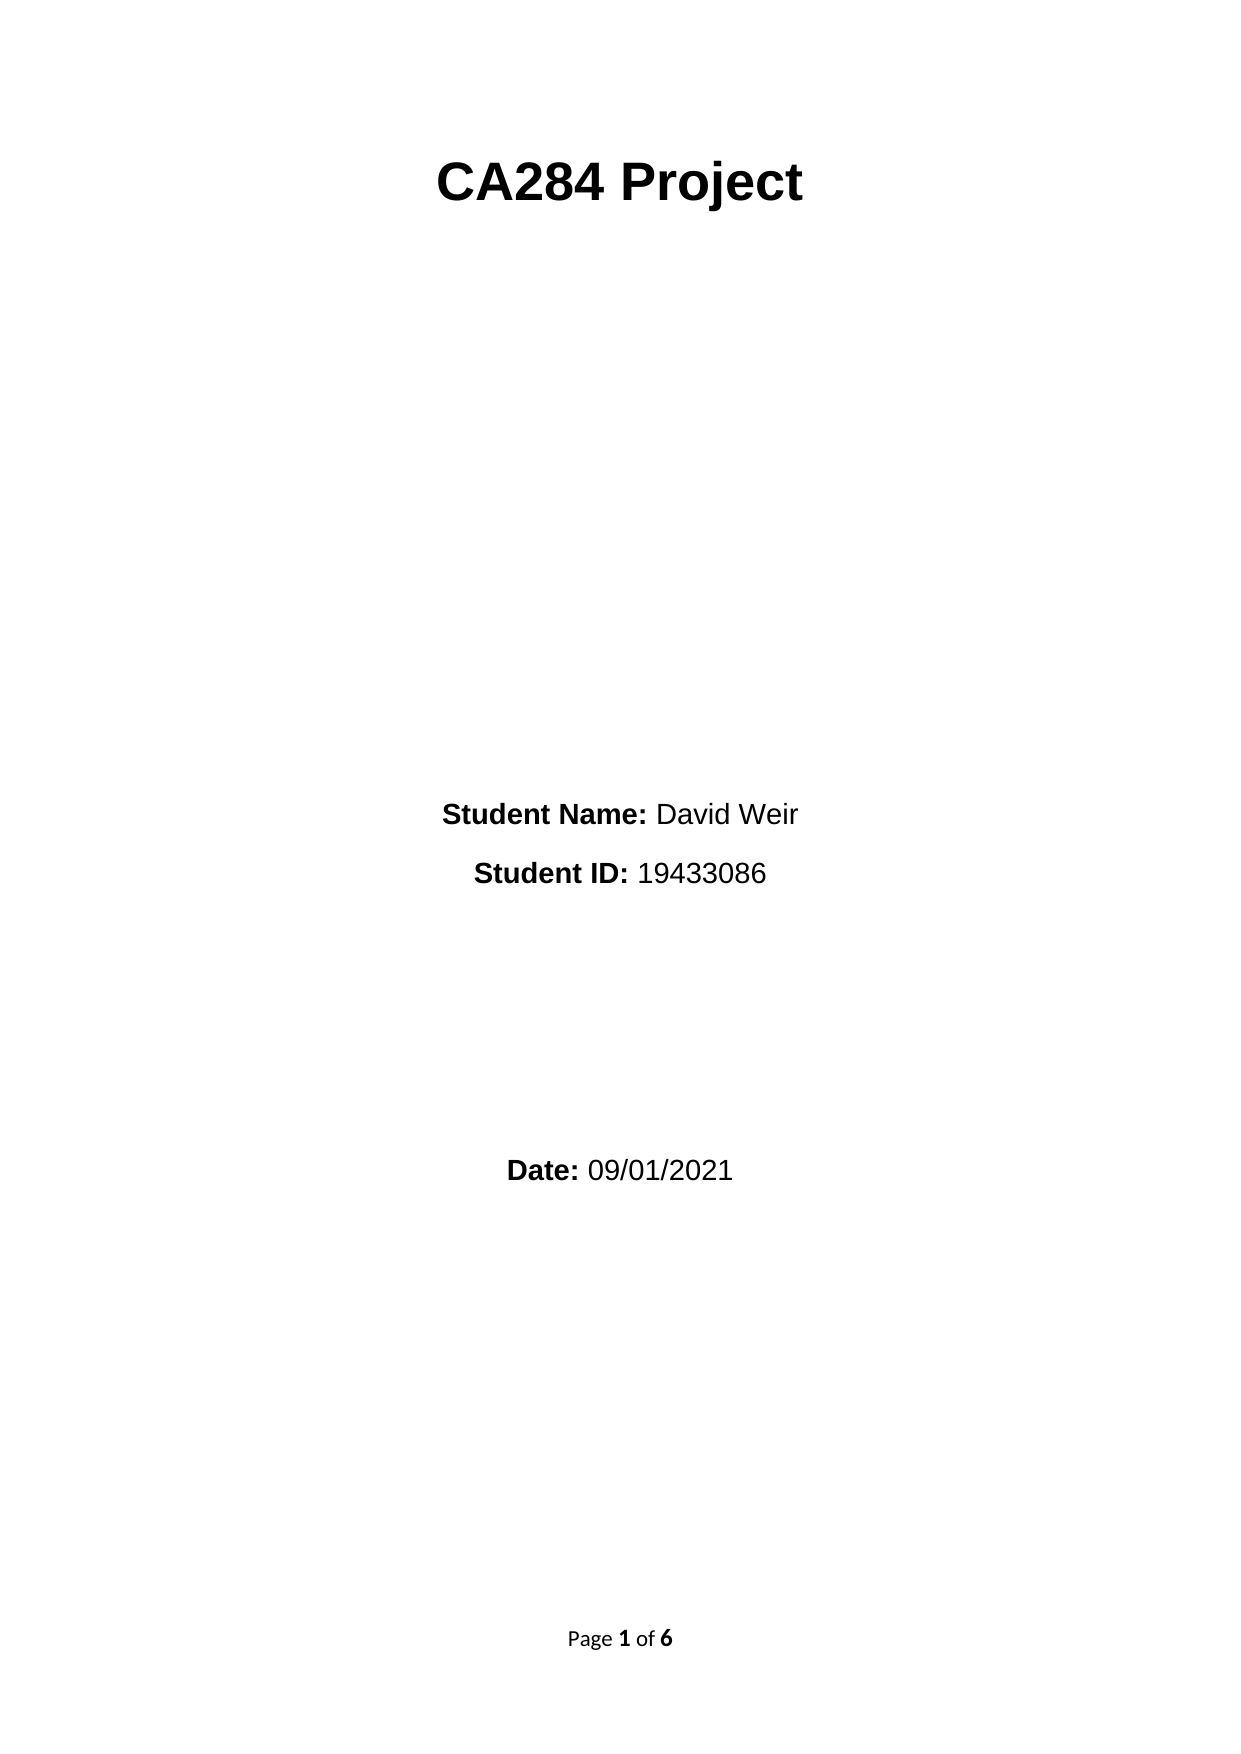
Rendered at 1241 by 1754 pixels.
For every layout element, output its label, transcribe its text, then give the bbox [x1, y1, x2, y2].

text Date: 09/01/2021 [150, 1153, 1090, 1187]
text Student ID: 19433086 [150, 856, 1090, 890]
text CA284 Project [150, 150, 1090, 212]
text Student Name: David Weir [150, 797, 1090, 830]
